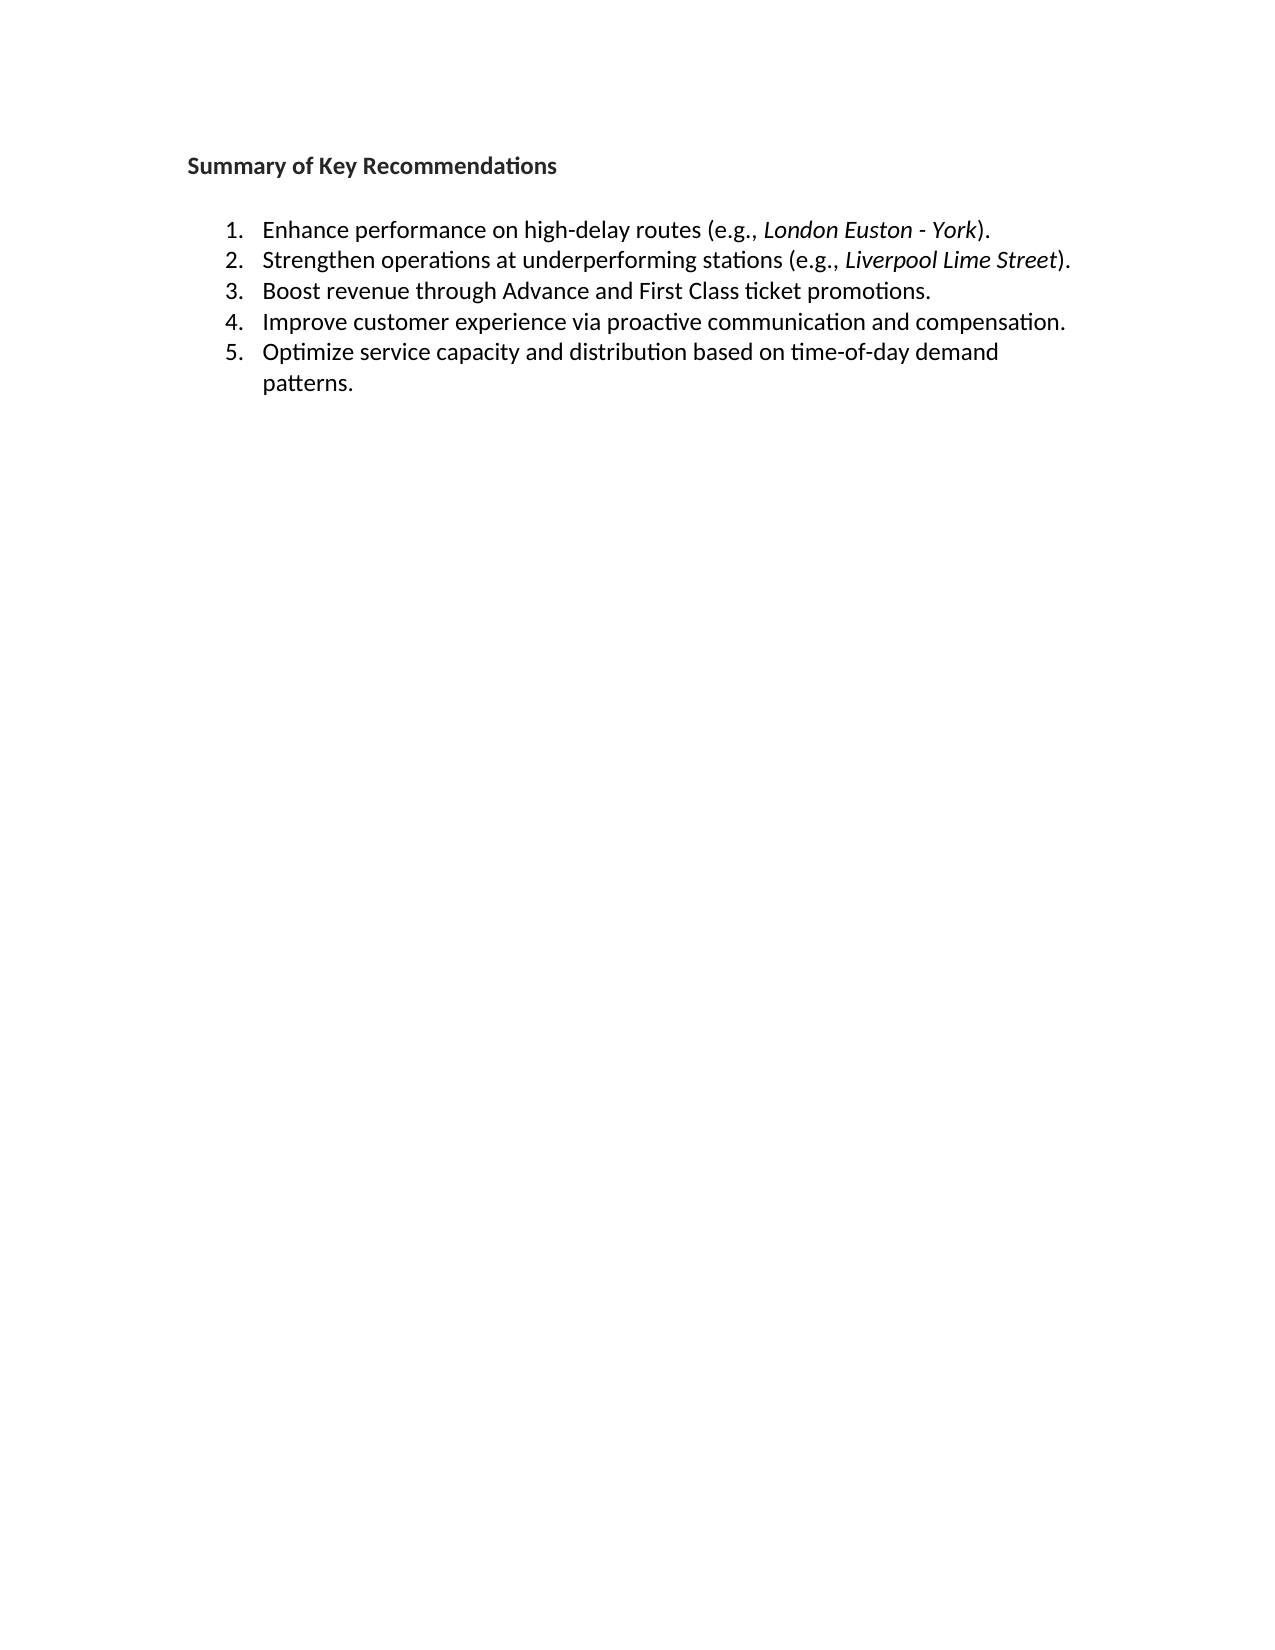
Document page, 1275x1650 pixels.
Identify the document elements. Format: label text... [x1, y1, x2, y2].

list Optimize service capacity and distribution based on time-of-day demand patterns. [225, 336, 1087, 397]
list Enhance performance on high-delay routes (e.g., London Euston - York). [225, 214, 1087, 245]
subtitle Summary of Key Recommendations [187, 150, 1087, 181]
list Boost revenue through Advance and First Class ticket promotions. [225, 275, 1087, 306]
list Strengthen operations at underperforming stations (e.g., Liverpool Lime Street). [225, 245, 1087, 275]
list Improve customer experience via proactive communication and compensation. [225, 306, 1087, 336]
